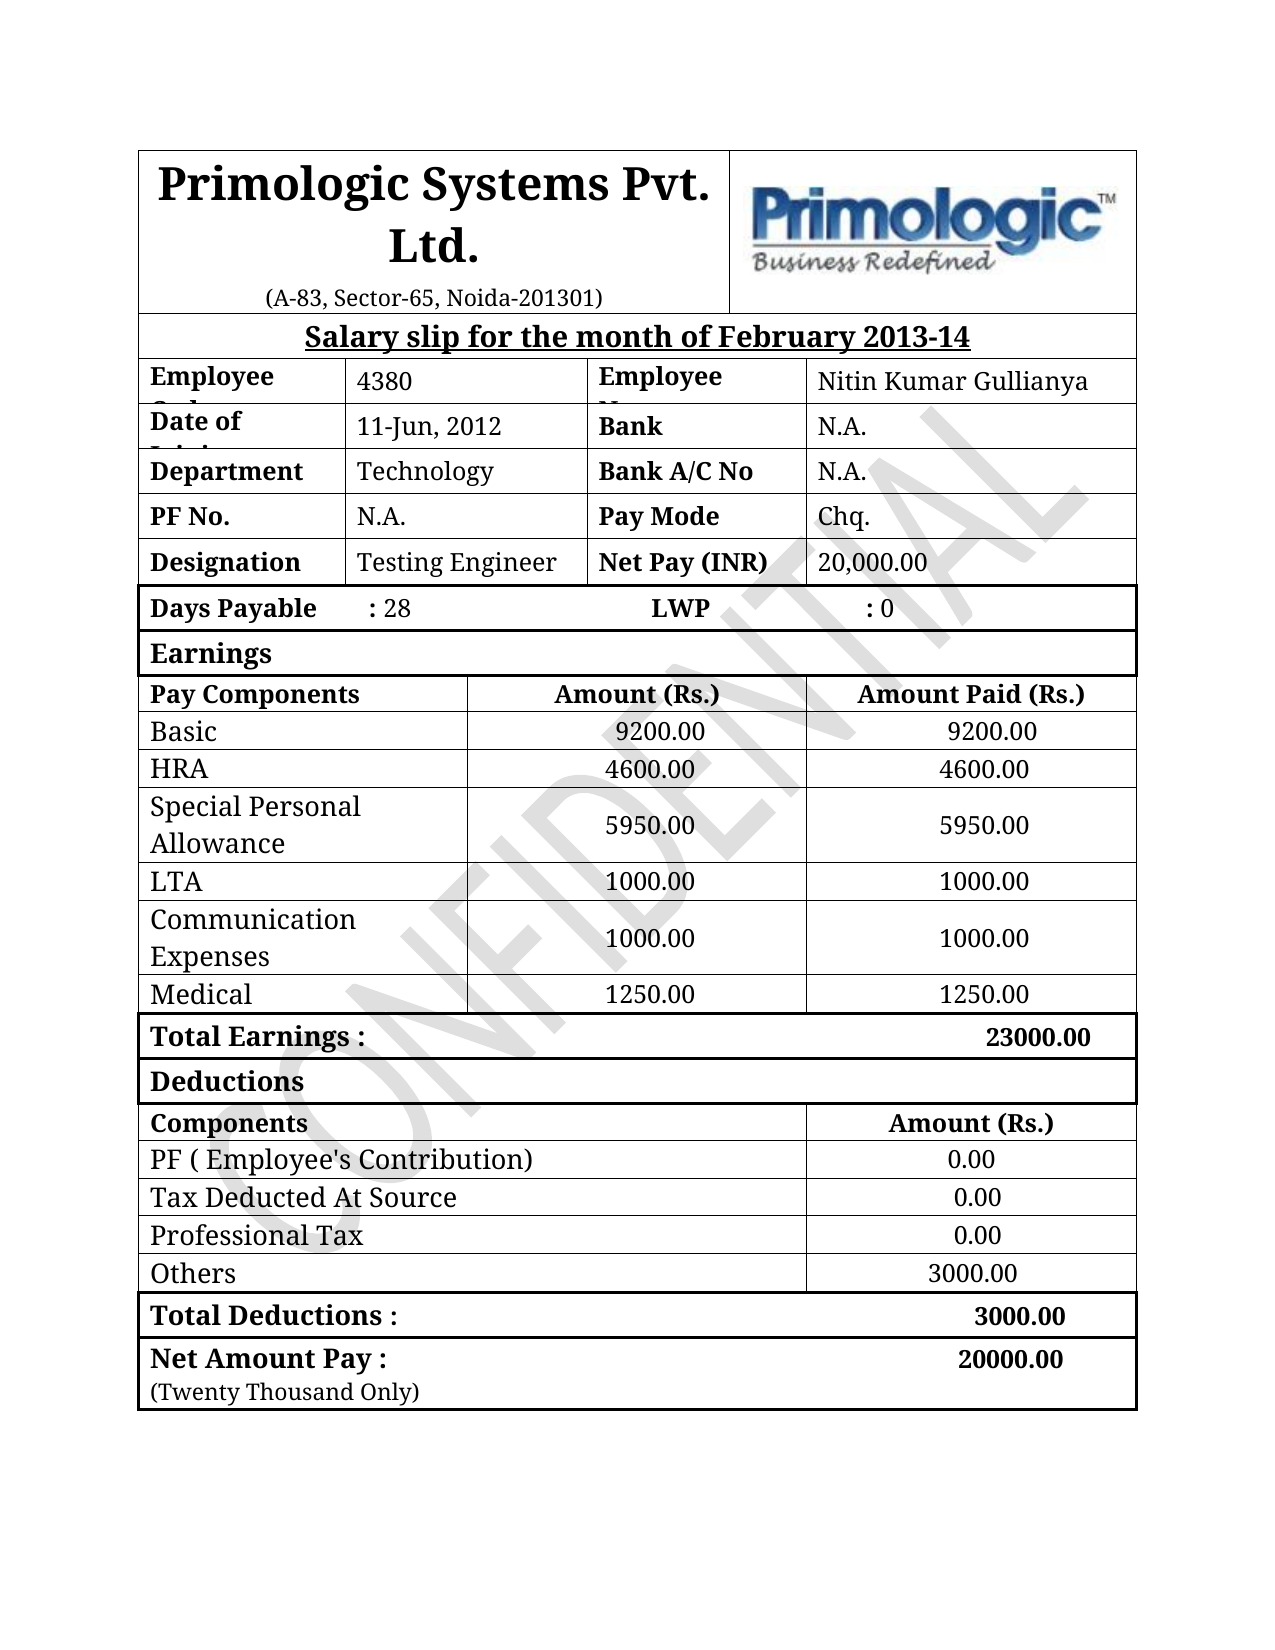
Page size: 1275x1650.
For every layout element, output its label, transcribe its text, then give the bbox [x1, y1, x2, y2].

table_cell PF ( Employee's Contribution) [139, 1141, 806, 1177]
table_cell Amount Paid (Rs.) [807, 677, 1136, 711]
table_cell Others [139, 1254, 806, 1291]
table_cell 9200.00 [468, 712, 806, 749]
table_cell N.A. [346, 494, 587, 538]
table_cell Special Personal Allowance [139, 788, 467, 862]
table_cell Components [139, 1105, 806, 1139]
table_cell Salary slip for the month of February 2013-14 [139, 314, 1136, 358]
table_cell Bank [588, 404, 806, 448]
table_cell 1250.00 [807, 975, 1136, 1012]
table_cell Professional Tax [139, 1216, 806, 1253]
table_cell 1000.00 [807, 901, 1136, 974]
table_cell 9200.00 [807, 712, 1136, 749]
table_cell Amount (Rs.) [807, 1105, 1136, 1139]
table_cell Communication Expenses [139, 901, 467, 974]
table_cell Days Payable : 28 LWP : 0 [140, 587, 1135, 629]
table_header Primologic Systems Pvt. Ltd. (A-83, Sector-65, Noida-201301) [139, 151, 729, 313]
table_cell Employee Code [139, 359, 345, 403]
table_cell LTA [139, 863, 467, 899]
table_cell Department [139, 449, 345, 493]
table_cell Net Pay (INR) [588, 539, 806, 584]
table_cell Bank A/C No [588, 449, 806, 493]
table_cell N.A. [807, 449, 1136, 493]
table_cell 4380 [346, 359, 587, 403]
table_cell 5950.00 [807, 788, 1136, 862]
table_cell 0.00 [807, 1216, 1136, 1253]
table_header [730, 151, 1136, 313]
table_cell 1000.00 [468, 901, 806, 974]
table_cell Basic [139, 712, 467, 749]
table_cell Total Earnings : 23000.00 [140, 1015, 1135, 1057]
table_cell 0.00 [807, 1179, 1136, 1215]
table_cell Chq. [807, 494, 1136, 538]
table_cell Date of Joining [139, 404, 345, 448]
table_cell Earnings [140, 632, 1135, 674]
table_cell Nitin Kumar Gullianya [807, 359, 1136, 403]
table_cell PF No. [139, 494, 345, 538]
table_cell 1000.00 [468, 863, 806, 899]
table_cell Deductions [140, 1060, 1135, 1102]
table_cell 4600.00 [468, 750, 806, 787]
table_cell Tax Deducted At Source [139, 1179, 806, 1215]
table_cell 0.00 [807, 1141, 1136, 1177]
table_cell Designation [139, 539, 345, 584]
table_cell 5950.00 [468, 788, 806, 862]
table_cell N.A. [807, 404, 1136, 448]
table_cell 11-Jun, 2012 [346, 404, 587, 448]
table_cell Testing Engineer [346, 539, 587, 584]
table_cell 1250.00 [468, 975, 806, 1012]
table_cell 1000.00 [807, 863, 1136, 899]
table_cell Pay Components [139, 677, 467, 711]
table_cell Net Amount Pay : 20000.00 (Twenty Thousand Only) [140, 1339, 1135, 1407]
table_cell 4600.00 [807, 750, 1136, 787]
table_cell HRA [139, 750, 467, 787]
table_cell Employee Name [588, 359, 806, 403]
picture [742, 186, 1123, 278]
table_cell Total Deductions : 3000.00 [140, 1294, 1135, 1336]
table_cell 3000.00 [807, 1254, 1136, 1291]
table_cell 20,000.00 [807, 539, 1136, 584]
table_cell Medical [139, 975, 467, 1012]
table_cell Pay Mode [588, 494, 806, 538]
table_cell Amount (Rs.) [468, 677, 806, 711]
table_cell Technology [346, 449, 587, 493]
